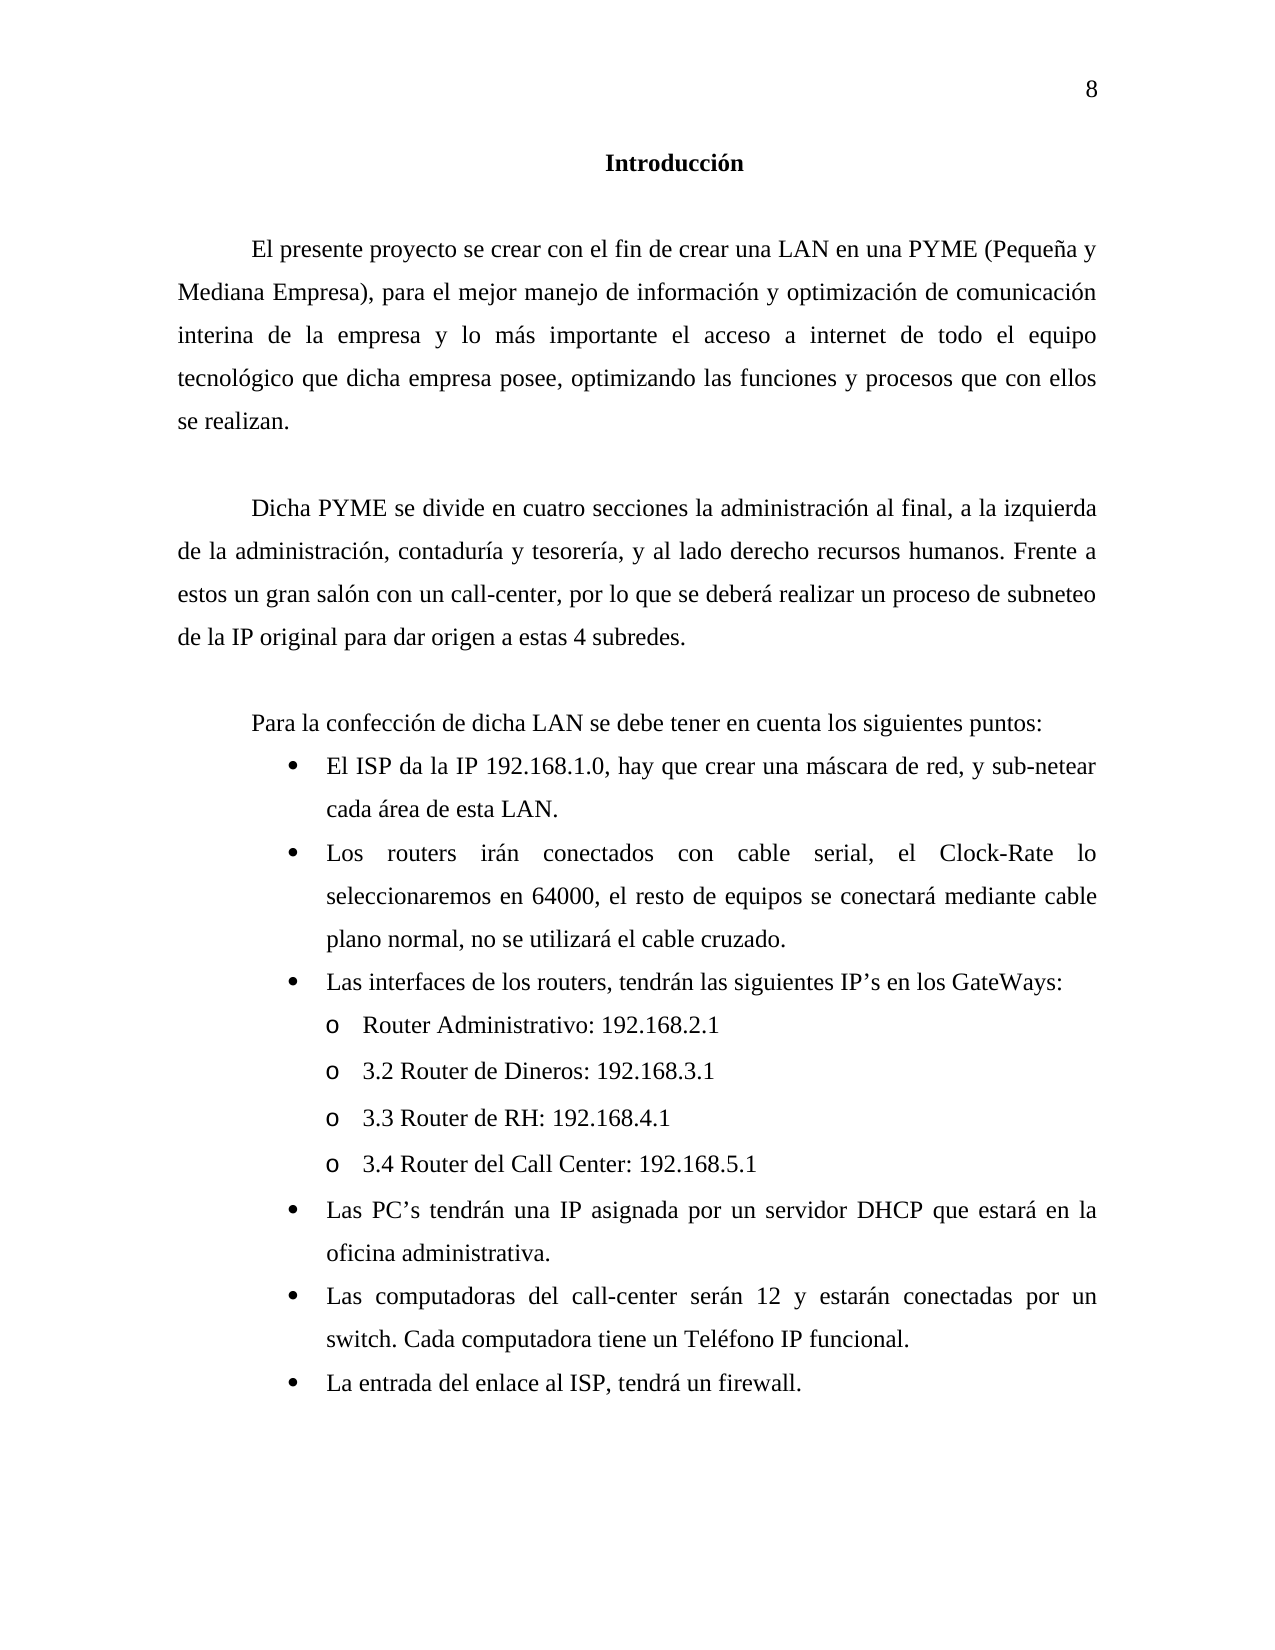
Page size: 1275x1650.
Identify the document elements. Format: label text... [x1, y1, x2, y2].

list 3.3 Router de RH: 192.168.4.1 [325, 1103, 1098, 1133]
list Los routers irán conectados con cable serial, el Clock-Rate lo seleccionaremos en 64000, el resto de equipos se conectará mediante cable plano normal, no se utilizará el cable cruzado. [288, 838, 1098, 953]
list El ISP da la IP 192.168.1.0, hay que crear una máscara de red, y sub-netear cada área de esta LAN. [288, 751, 1098, 823]
list La entrada del enlace al ISP, tendrá un firewall. [288, 1368, 1098, 1396]
text El presente proyecto se crear con el fin de crear una LAN en una PYME (Pequeña y Mediana Empresa), para el mejor manejo de información y optimización de comunicación interina de la empresa y lo más importante el acceso a internet de todo el equipo tecnológico que dicha empresa posee, optimizando las funciones y procesos que con ellos se realizan. [177, 234, 1098, 435]
text Para la confección de dicha LAN se debe tener en cuenta los siguientes puntos: [177, 708, 1098, 737]
list Las interfaces de los routers, tendrán las siguientes IP’s en los GateWays: [288, 967, 1098, 996]
list 3.4 Router del Call Center: 192.168.5.1 [325, 1149, 1098, 1180]
text Dicha PYME se divide en cuatro secciones la administración al final, a la izquierda de la administración, contaduría y tesorería, y al lado derecho recursos humanos. Frente a estos un gran salón con un call-center, por lo que se deberá realizar un proceso de subneteo de la IP original para dar origen a estas 4 subredes. [177, 493, 1098, 651]
subtitle Introducción [177, 148, 1098, 176]
list 3.2 Router de Dineros: 192.168.3.1 [325, 1056, 1098, 1087]
list Las PC’s tendrán una IP asignada por un servidor DHCP que estará en la oficina administrativa. [288, 1195, 1098, 1267]
list Las computadoras del call-center serán 12 y estarán conectadas por un switch. Cada computadora tiene un Teléfono IP funcional. [288, 1281, 1098, 1353]
list Router Administrativo: 192.168.2.1 [325, 1010, 1098, 1041]
